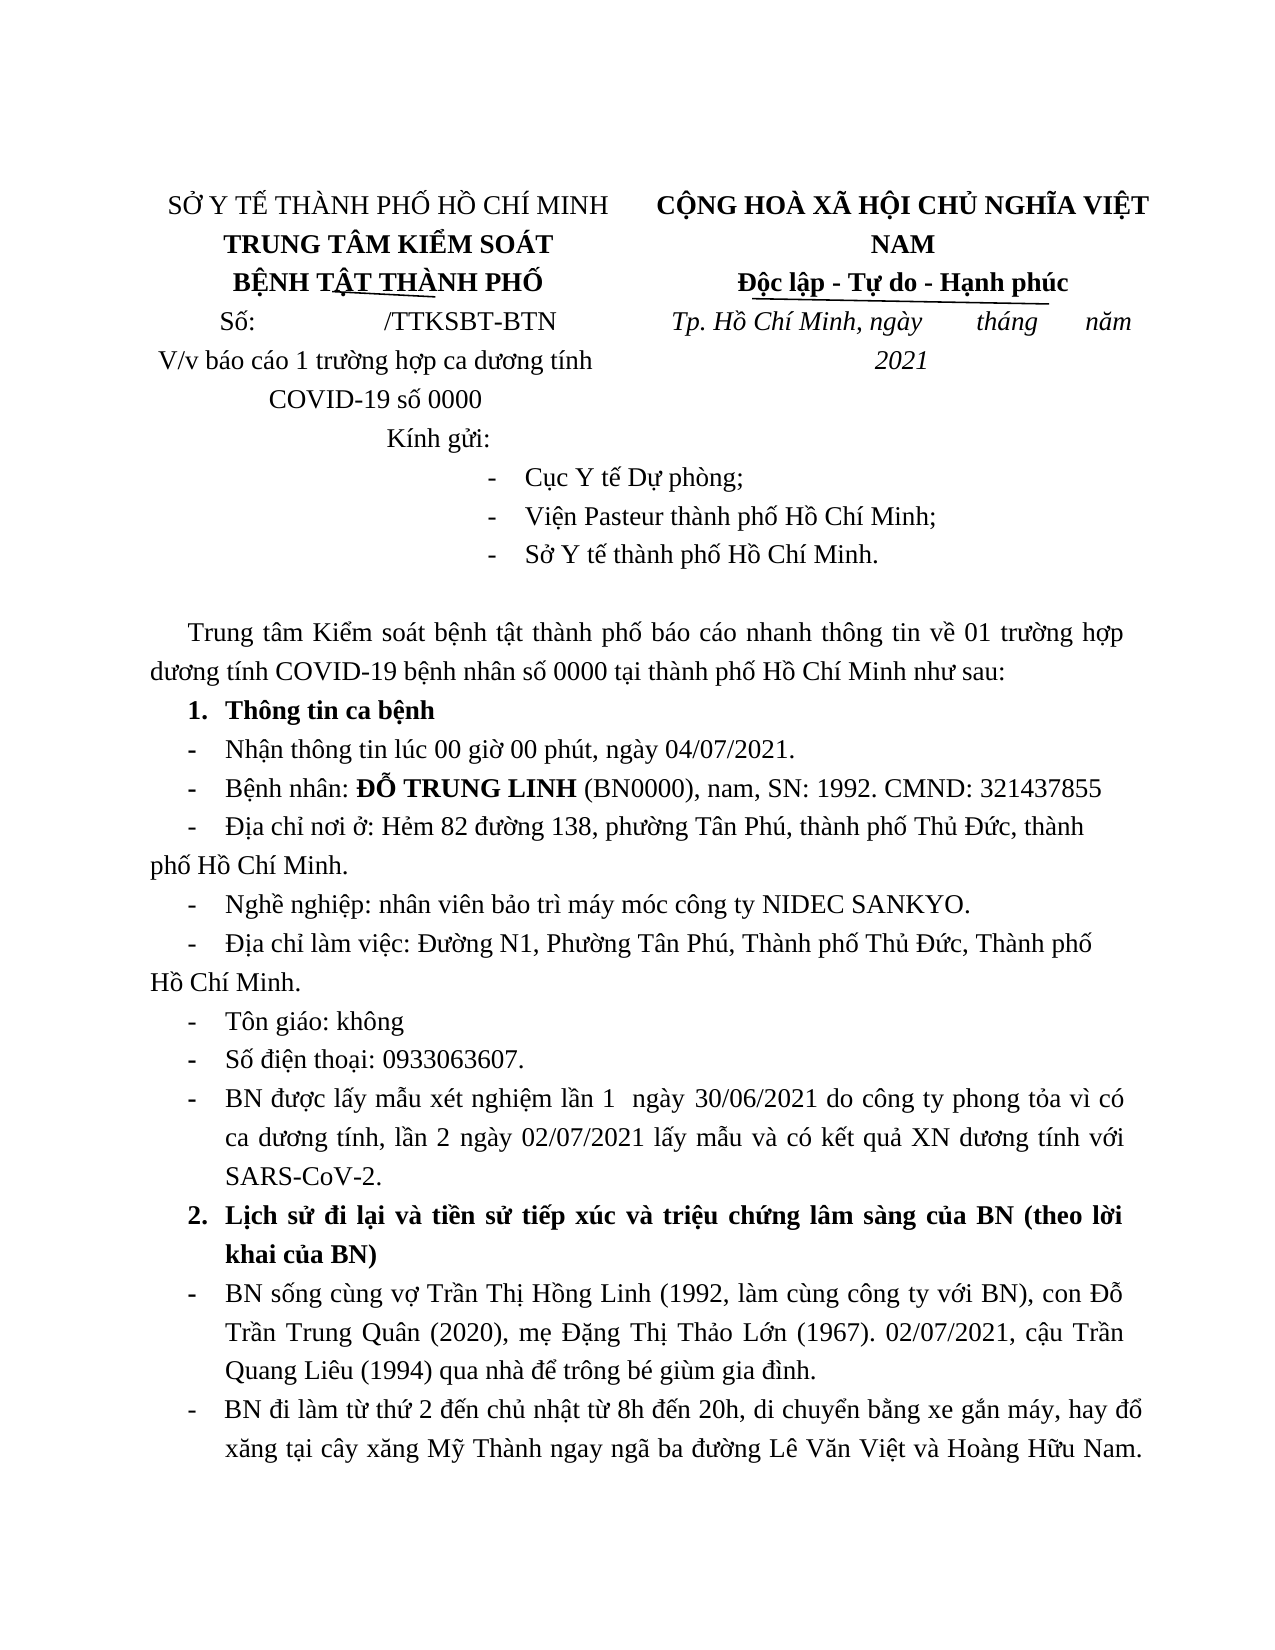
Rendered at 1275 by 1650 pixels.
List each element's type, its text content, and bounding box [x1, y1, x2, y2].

list Tôn giáo: không [150, 1005, 1125, 1036]
text Trung tâm Kiểm soát bệnh tật thành phố báo cáo nhanh thông tin về 01 trường hợp dương tính COVID-19 bệnh nhân số 0000 tại thành phố Hồ Chí Minh như sau: [150, 616, 1125, 686]
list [187, 1393, 1144, 1463]
list Cục Y tế Dự phòng; [487, 461, 1125, 492]
list Địa chỉ nơi ở: Hẻm 82 đường 138, phường Tân Phú, thành phố Thủ Đức, thành phố Hồ Chí Minh. [150, 811, 1125, 881]
list Viện Pasteur thành phố Hồ Chí Minh; [487, 500, 1125, 531]
list Thông tin ca bệnh [187, 694, 1125, 725]
list Bệnh nhân: ĐỖ TRUNG LINH (BN0000), nam, SN: 1992. CMND: 321437855 [187, 772, 1125, 803]
table_header SỞ Y TẾ THÀNH PHỐ HỒ CHÍ MINH TRUNG TÂM KIỂM SOÁT BỆNH TẬT THÀNH PHỐ Số: /TTKSBT-BTN V/v báo cáo 1 trường hợp ca dương tính COVID-19 số 0000 [150, 189, 626, 422]
list Địa chỉ làm việc: Đường N1, Phường Tân Phú, Thành phố Thủ Đức, Thành phố Hồ Chí Minh. [150, 927, 1125, 997]
list Sở Y tế thành phố Hồ Chí Minh. [487, 538, 1125, 570]
table_header CỘNG HOÀ XÃ HỘI CHỦ NGHĨA VIỆT NAM Độc lập - Tự do - Hạnh phúc Tp. Hồ Chí Minh, ngày tháng năm 2021 [626, 189, 1179, 422]
list BN sống cùng vợ Trần Thị Hồng Linh (1992, làm cùng công ty với BN), con Đỗ Trần Trung Quân (2020), mẹ Đặng Thị Thảo Lớn (1967). 02/07/2021, cậu Trần Quang Liêu (1994) qua nhà để trông bé giùm gia đình. [187, 1277, 1125, 1386]
list Nhận thông tin lúc 00 giờ 00 phút, ngày 04/07/2021. [187, 733, 1125, 764]
text Kính gửi: [150, 422, 1125, 453]
list Nghề nghiệp: nhân viên bảo trì máy móc công ty NIDEC SANKYO. [150, 888, 1125, 919]
list Số điện thoại: 0933063607. [187, 1044, 1125, 1075]
list BN được lấy mẫu xét nghiệm lần 1 ngày 30/06/2021 do công ty phong tỏa vì có ca dương tính, lần 2 ngày 02/07/2021 lấy mẫu và có kết quả XN dương tính với SARS-CoV-2. [187, 1082, 1125, 1191]
list Lịch sử đi lại và tiền sử tiếp xúc và triệu chứng lâm sàng của BN (theo lời khai của BN) [187, 1199, 1125, 1269]
